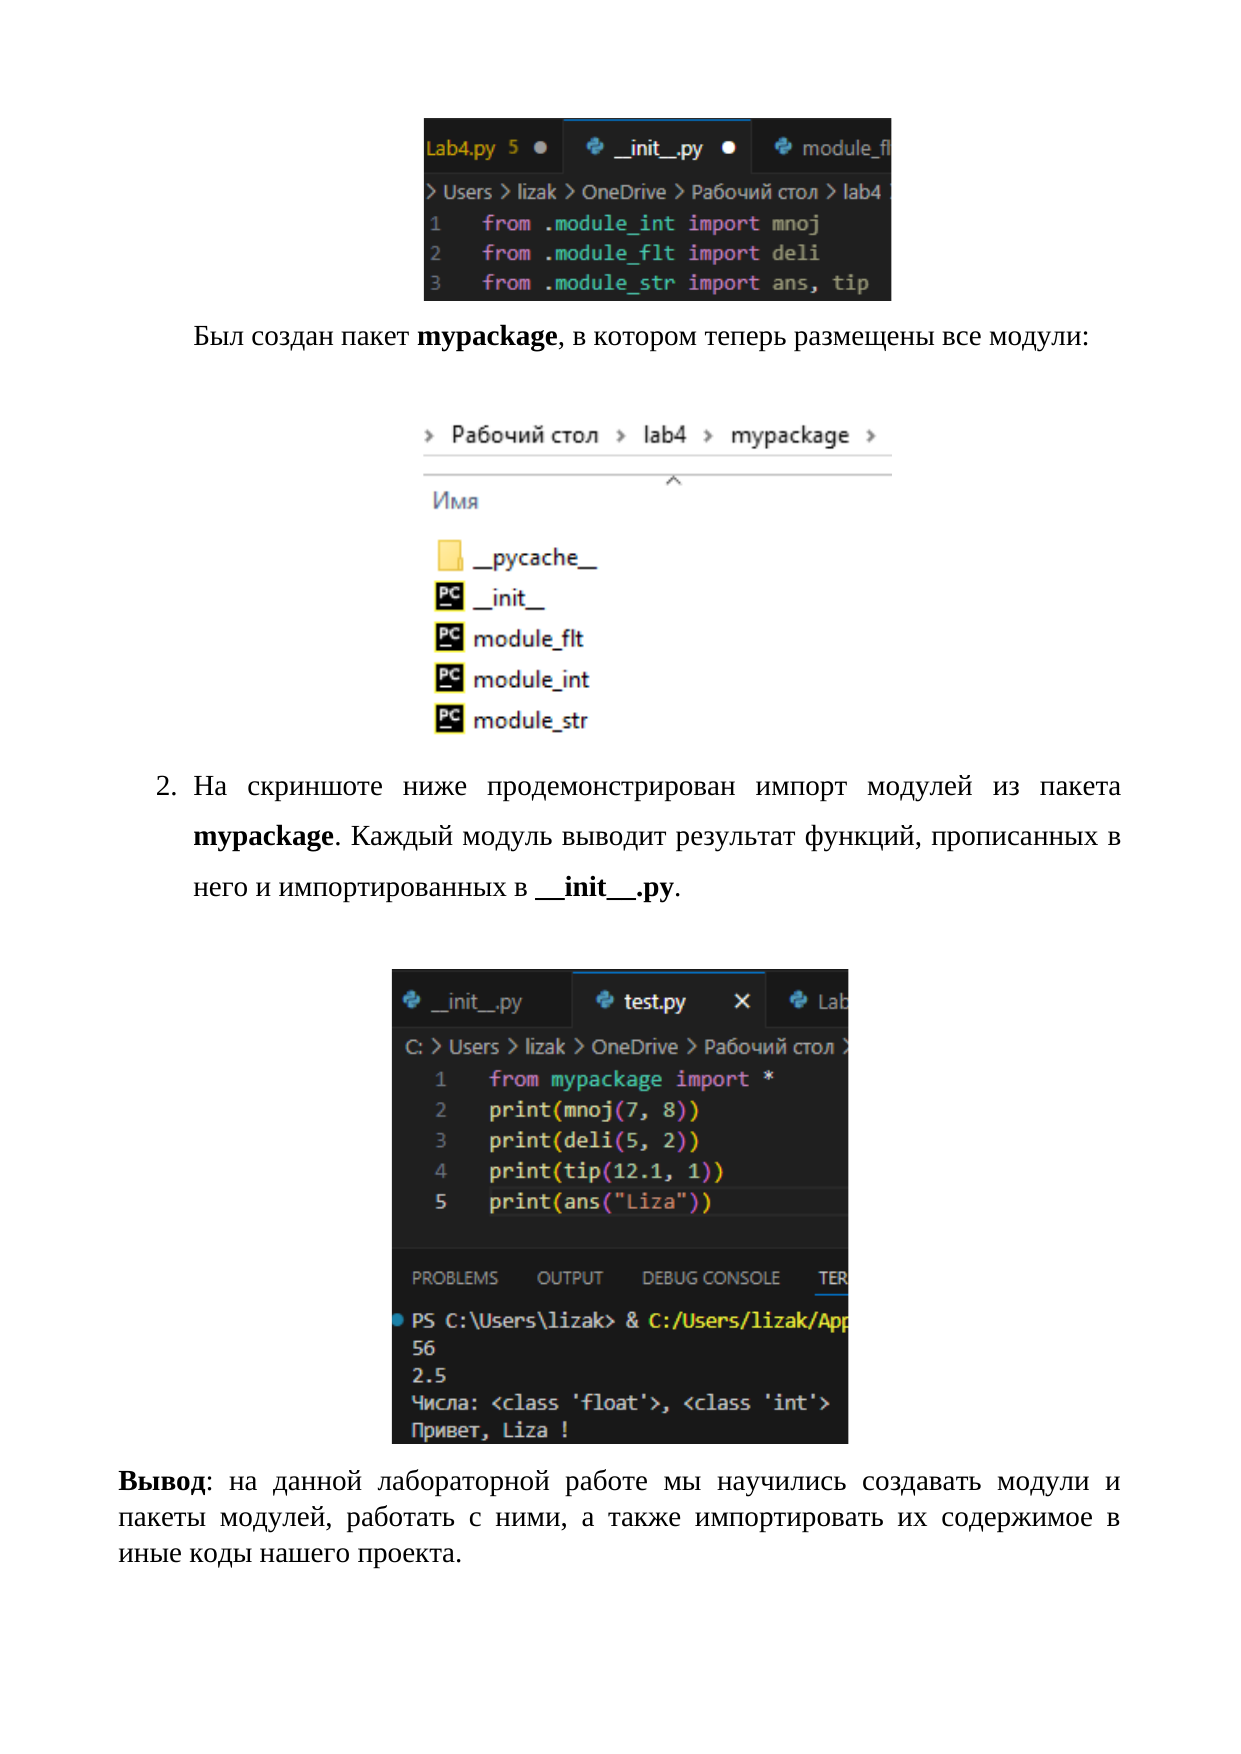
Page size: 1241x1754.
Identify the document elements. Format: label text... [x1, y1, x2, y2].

picture [391, 969, 849, 1444]
text Был создан пакет mypackage, в котором теперь размещены все модули: [193, 318, 1122, 351]
text Вывод: на данной лабораторной работе мы научились создавать модули и пакеты модулей, работать с ними, а также импортировать их содержимое в иные коды нашего проекта. [118, 1463, 1122, 1569]
picture [423, 118, 892, 301]
list На скриншоте ниже продемонстрирован импорт модулей из пакета mypackage. Каждый модуль выводит результат функций, прописанных в него и импортированных в __init__.py. [156, 768, 1122, 902]
picture [423, 418, 892, 752]
